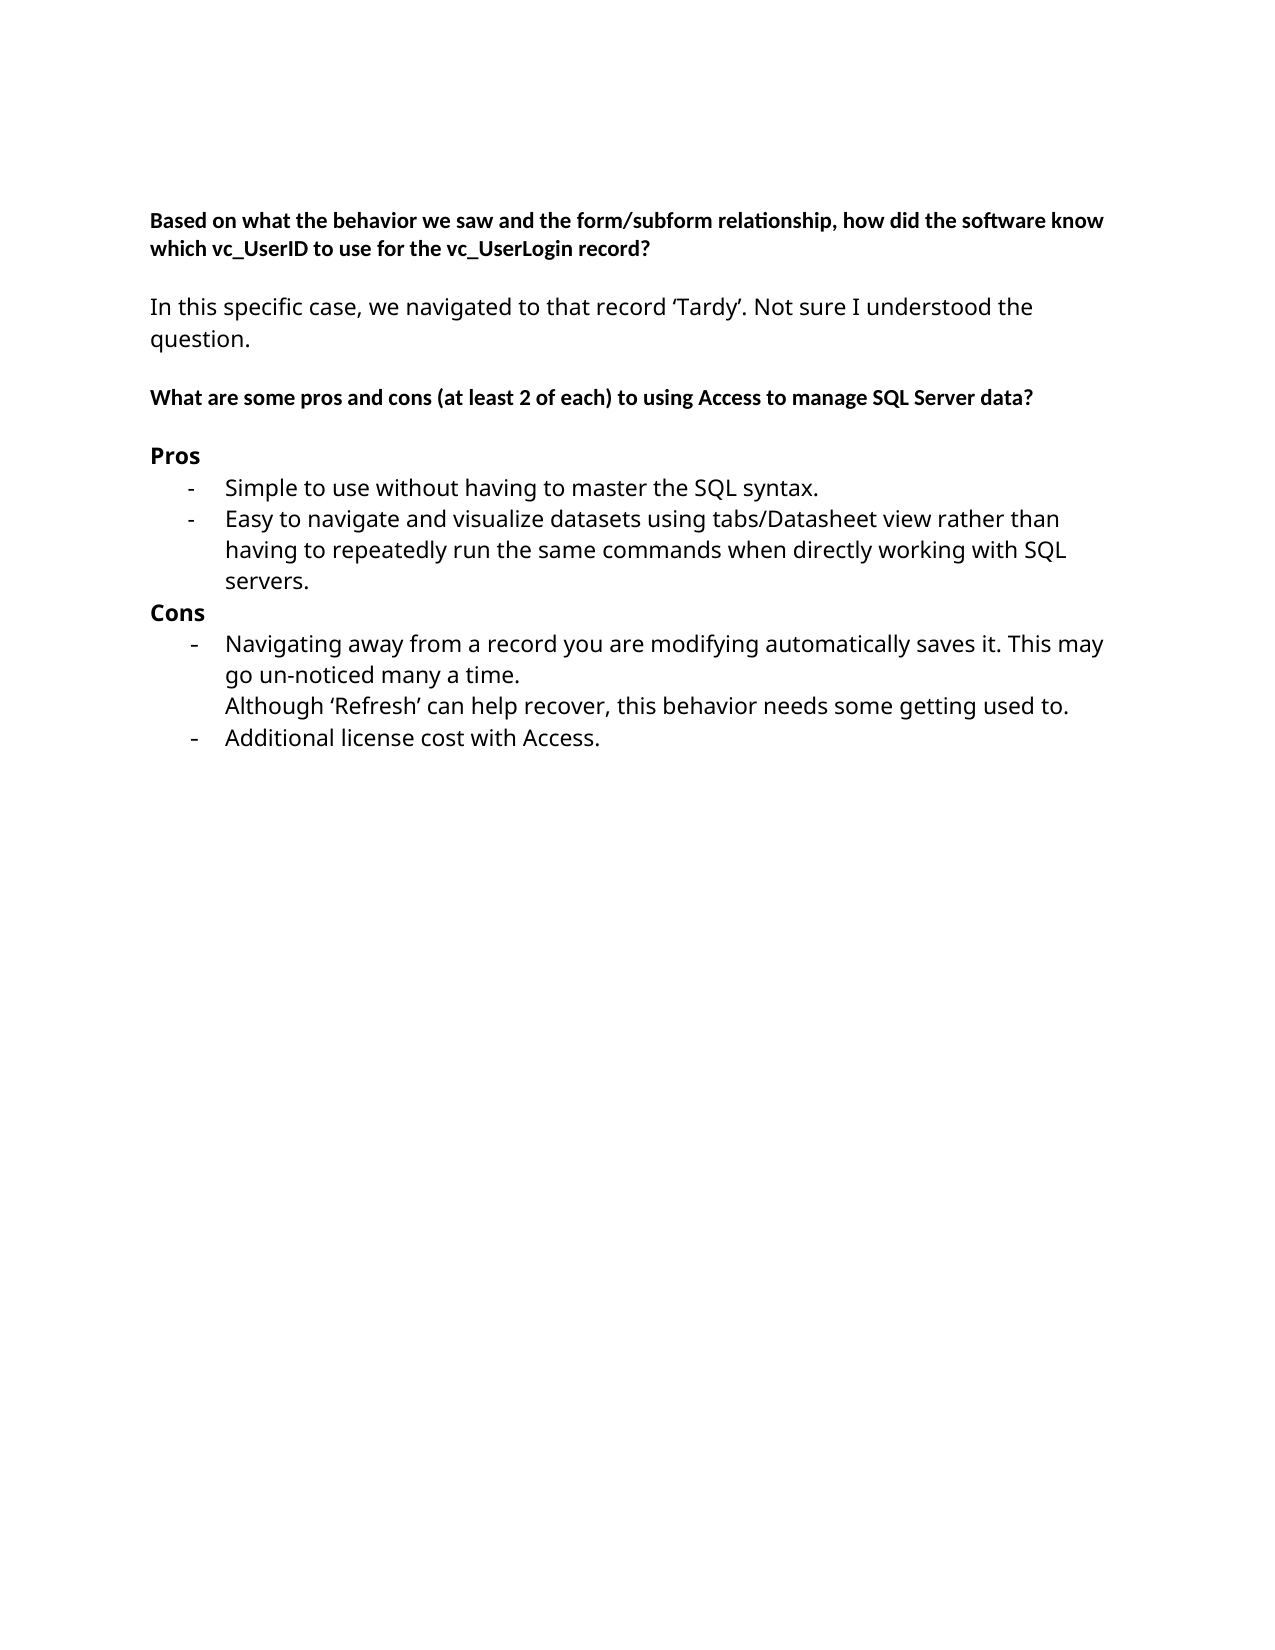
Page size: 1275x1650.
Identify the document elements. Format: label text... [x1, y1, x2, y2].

text Based on what the behavior we saw and the form/subform relationship, how did the software know which vc_UserID to use for the vc_UserLogin record? [150, 206, 1125, 262]
list Simple to use without having to master the SQL syntax. [187, 471, 1125, 503]
list Although ‘Refresh’ can help recover, this behavior needs some getting used to. [225, 690, 1125, 721]
text Cons [150, 596, 1125, 628]
list Navigating away from a record you are modifying automatically saves it. This may go un-noticed many a time. [187, 628, 1125, 690]
list Additional license cost with Access. [187, 721, 1125, 753]
text What are some pros and cons (at least 2 of each) to using Access to manage SQL Server data? [150, 383, 1125, 411]
list Easy to navigate and visualize datasets using tabs/Datasheet view rather than having to repeatedly run the same commands when directly working with SQL servers. [187, 503, 1125, 596]
text In this specific case, we navigated to that record ‘Tardy’. Not sure I understood the question. [150, 291, 1125, 354]
text Pros [150, 440, 1125, 471]
